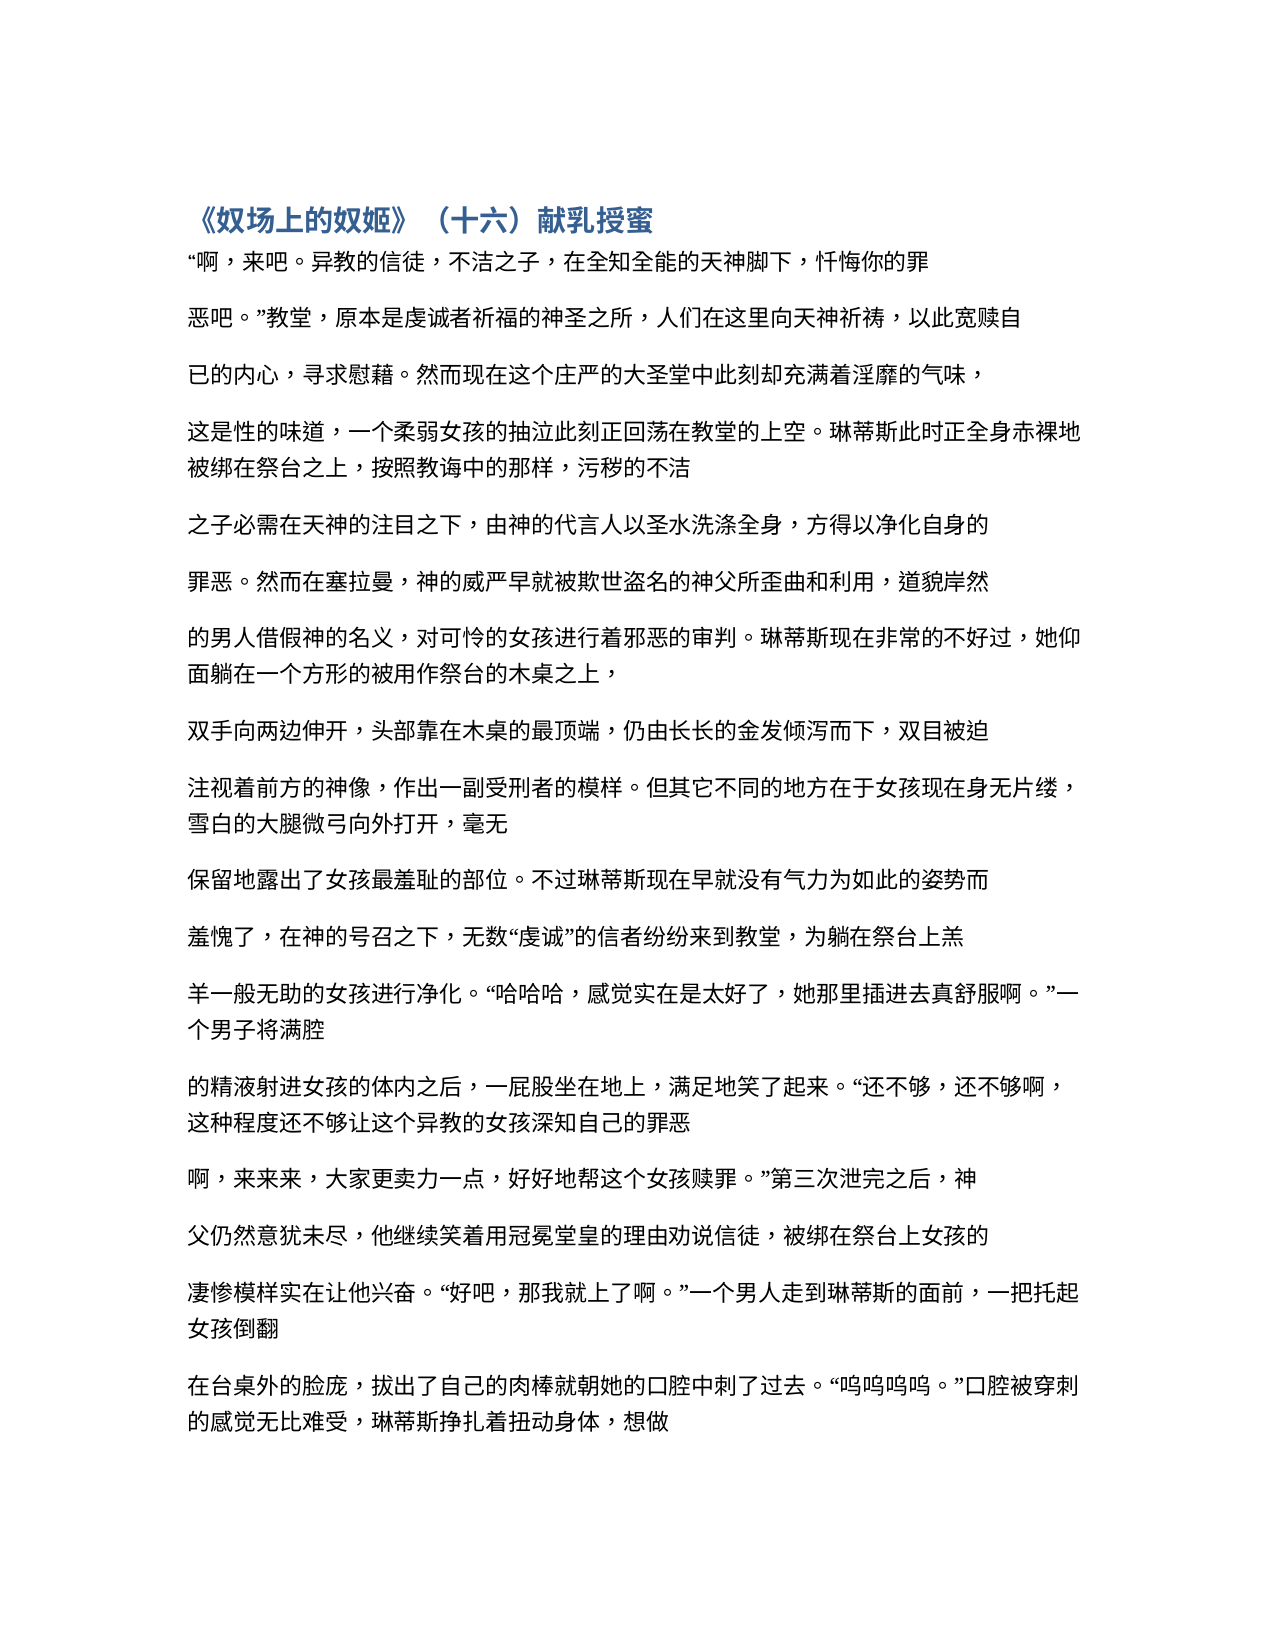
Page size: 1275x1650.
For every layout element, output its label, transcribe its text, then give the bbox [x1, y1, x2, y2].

text 保留地露出了女孩最羞耻的部位。不过琳蒂斯现在早就没有气力为如此的姿势而 [187, 864, 1087, 896]
text 凄惨模样实在让他兴奋。“好吧，那我就上了啊。”一个男人走到琳蒂斯的面前，一把托起女孩倒翻 [187, 1277, 1087, 1344]
text 双手向两边伸开，头部靠在木桌的最顶端，仍由长长的金发倾泻而下，双目被迫 [187, 715, 1087, 746]
text 啊，来来来，大家更卖力一点，好好地帮这个女孩赎罪。”第三次泄完之后，神 [187, 1163, 1087, 1194]
text 注视着前方的神像，作出一副受刑者的模样。但其它不同的地方在于女孩现在身无片缕，雪白的大腿微弓向外打开，毫无 [187, 772, 1087, 839]
text 已的内心，寻求慰藉。然而现在这个庄严的大圣堂中此刻却充满着淫靡的气味， [187, 359, 1087, 390]
text 的男人借假神的名义，对可怜的女孩进行着邪恶的审判。琳蒂斯现在非常的不好过，她仰面躺在一个方形的被用作祭台的木桌之上， [187, 622, 1087, 689]
text 羊一般无助的女孩进行净化。“哈哈哈，感觉实在是太好了，她那里插进去真舒服啊。”一个男子将满腔 [187, 978, 1087, 1045]
text 之子必需在天神的注目之下，由神的代言人以圣水洗涤全身，方得以净化自身的 [187, 509, 1087, 540]
text 羞愧了，在神的号召之下，无数“虔诚”的信者纷纷来到教堂，为躺在祭台上羔 [187, 921, 1087, 952]
text 在台桌外的脸庞，拔出了自己的肉棒就朝她的口腔中刺了过去。“呜呜呜呜。”口腔被穿刺的感觉无比难受，琳蒂斯挣扎着扭动身体，想做 [187, 1369, 1087, 1437]
text 父仍然意犹未尽，他继续笑着用冠冕堂皇的理由劝说信徒，被绑在祭台上女孩的 [187, 1220, 1087, 1251]
text “啊，来吧。异教的信徒，不洁之子，在全知全能的天神脚下，忏悔你的罪 [187, 246, 1087, 277]
subtitle 《奴场上的奴姬》（十六）献乳授蜜 [187, 200, 1087, 240]
text 罪恶。然而在塞拉曼，神的威严早就被欺世盗名的神父所歪曲和利用，道貌岸然 [187, 565, 1087, 597]
text 的精液射进女孩的体内之后，一屁股坐在地上，满足地笑了起来。“还不够，还不够啊，这种程度还不够让这个异教的女孩深知自己的罪恶 [187, 1071, 1087, 1138]
text 这是性的味道，一个柔弱女孩的抽泣此刻正回荡在教堂的上空。琳蒂斯此时正全身赤裸地被绑在祭台之上，按照教诲中的那样，污秽的不洁 [187, 416, 1087, 483]
text 恶吧。”教堂，原本是虔诚者祈福的神圣之所，人们在这里向天神祈祷，以此宽赎自 [187, 302, 1087, 334]
